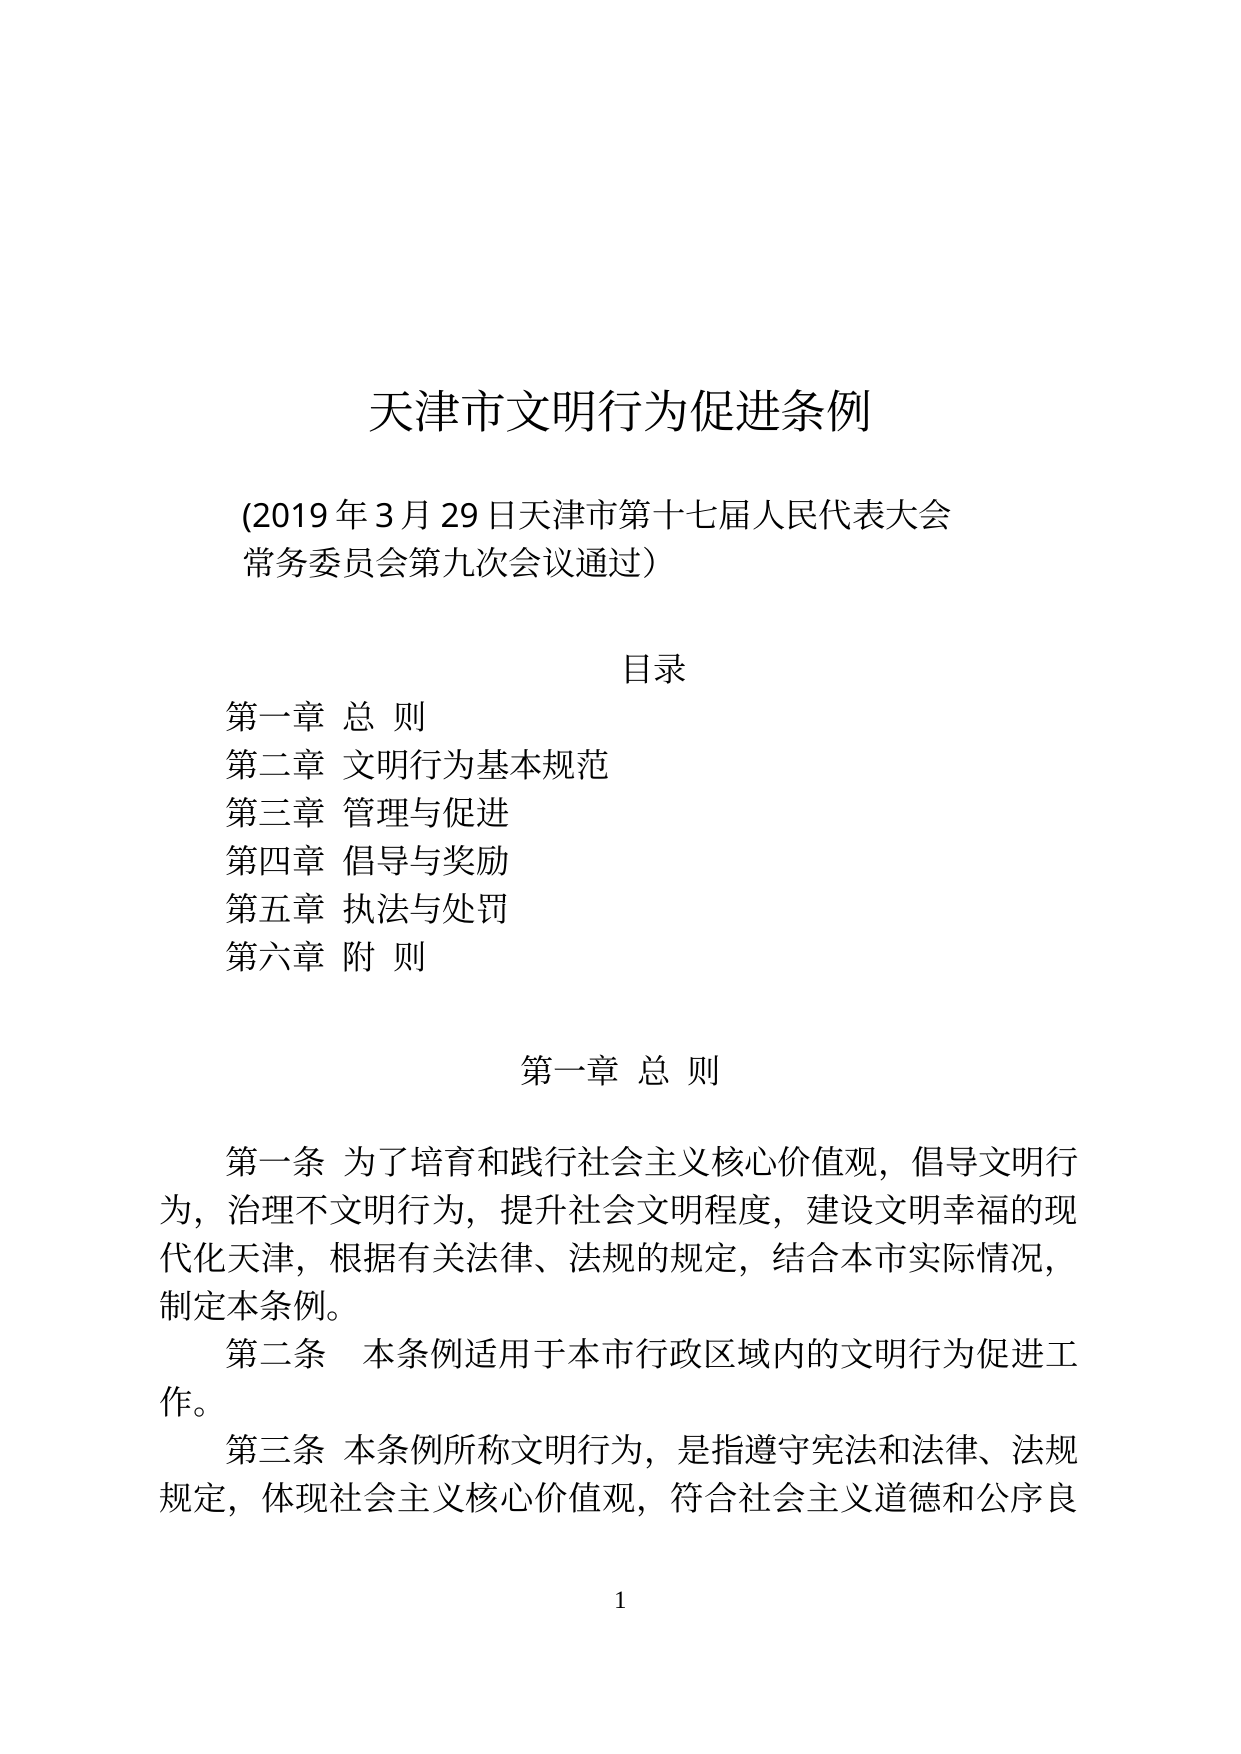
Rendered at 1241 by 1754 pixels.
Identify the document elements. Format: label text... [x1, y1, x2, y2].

text 第一章 总 则 [159, 1037, 1081, 1095]
text 第一条 为了培育和践行社会主义核心价值观，倡导文明行为，治理不文明行为，提升社会文明程度，建设文明幸福的现代化天津，根据有关法律、法规的规定，结合本市实际情况，制定本条例。 [159, 1136, 1081, 1328]
text 第一章 总 则 [159, 691, 1081, 739]
text 目录 [159, 643, 1081, 691]
text 天津市文明行为促进条例 [159, 368, 1081, 443]
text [159, 1424, 1081, 1519]
text 第五章 执法与处罚 [159, 883, 1081, 931]
text 第六章 附 则 [159, 931, 1081, 979]
text 第二条 本条例适用于本市行政区域内的文明行为促进工作。 [159, 1328, 1081, 1424]
text 第三章 管理与促进 [159, 787, 1081, 835]
text 第四章 倡导与奖励 [159, 835, 1081, 883]
text 常务委员会第九次会议通过） [225, 537, 1026, 585]
text (2019年3月29日天津市第十七届人民代表大会 [225, 489, 1026, 537]
text 第二章 文明行为基本规范 [159, 739, 1081, 787]
